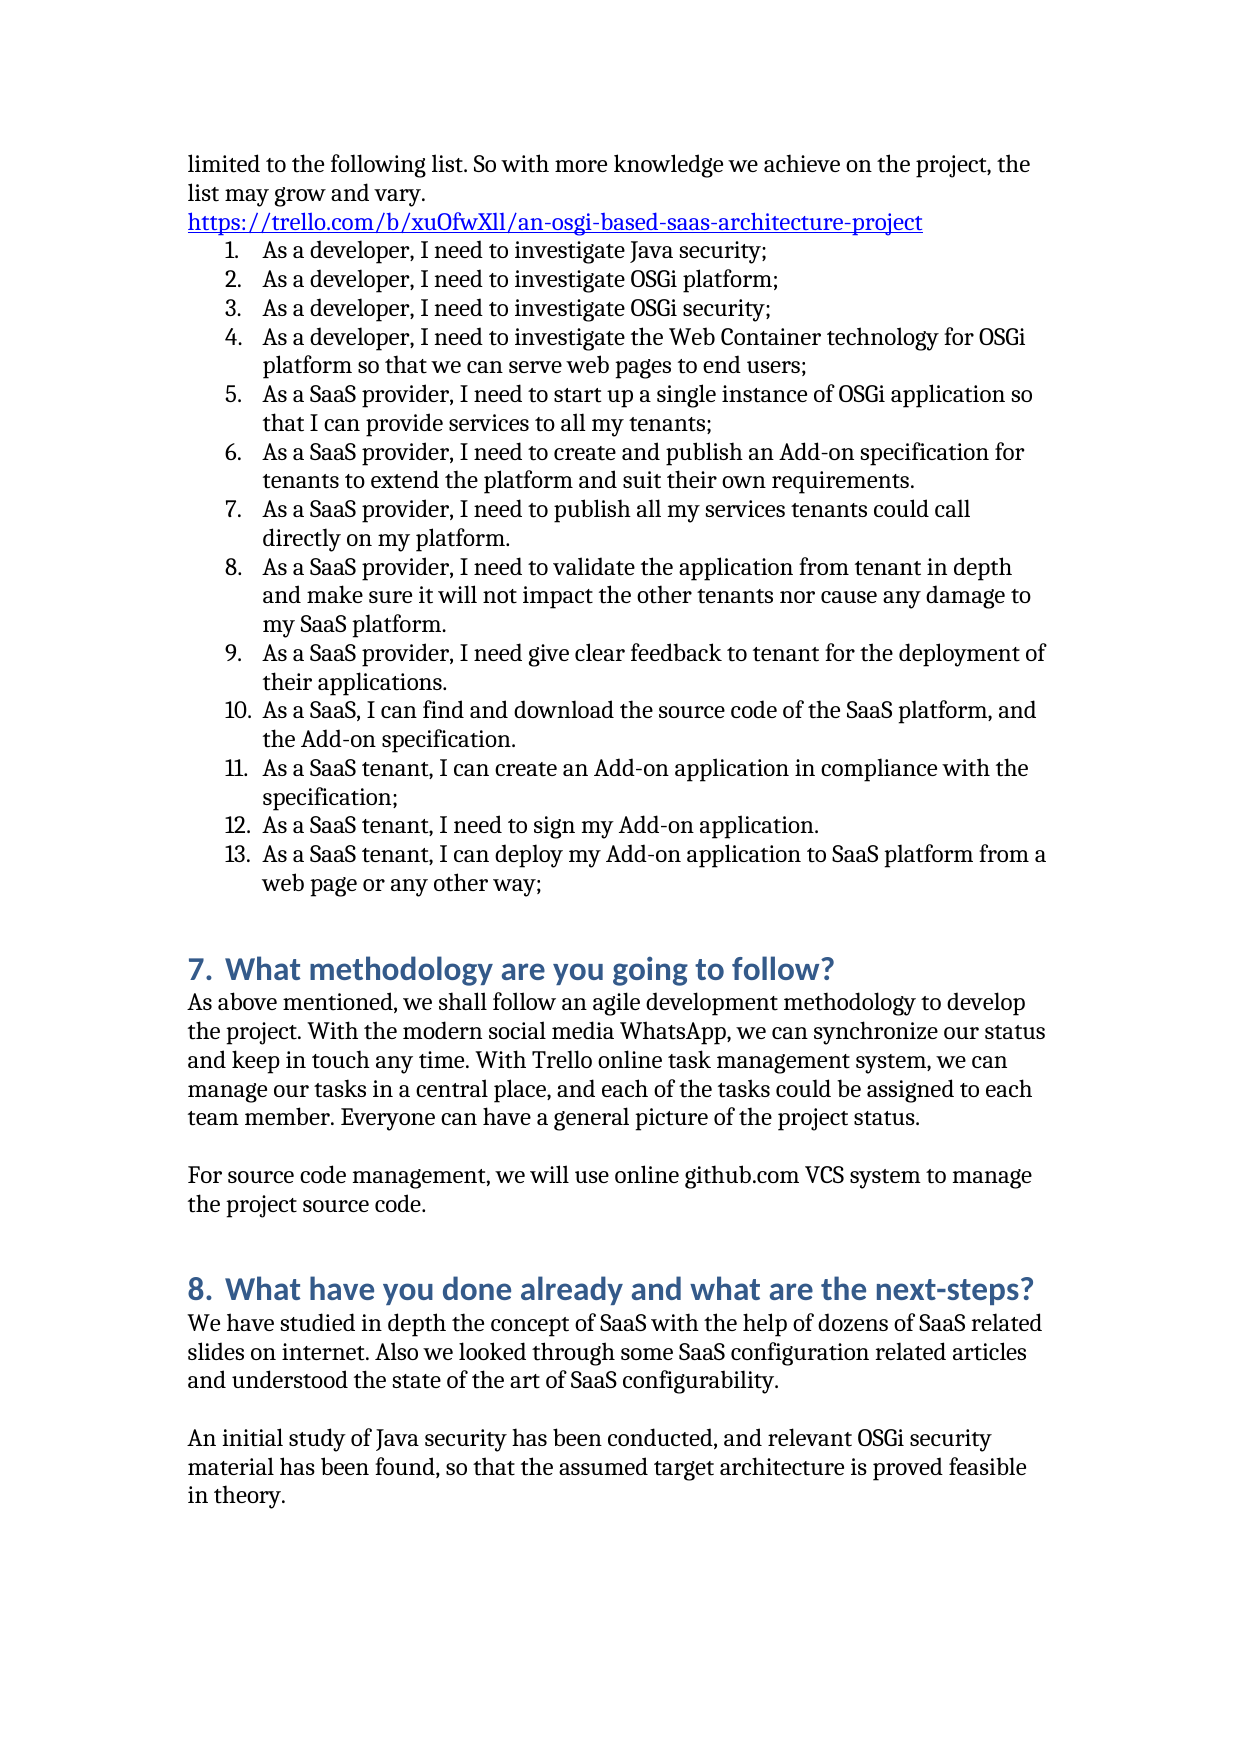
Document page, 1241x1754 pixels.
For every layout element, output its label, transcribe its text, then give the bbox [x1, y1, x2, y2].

list As a developer, I need to investigate the Web Container technology for OSGi platform so that we can serve web pages to end users; [225, 322, 1053, 380]
list As a developer, I need to investigate OSGi security; [225, 294, 1053, 322]
list As a SaaS provider, I need to publish all my services tenants could call directly on my platform. [225, 495, 1053, 552]
text As above mentioned, we shall follow an agile development methodology to develop the project. With the modern social media WhatsApp, we can synchronize our status and keep in touch any time. With Trello online task management system, we can manage our tasks in a central place, and each of the tasks could be assigned to each team member. Everyone can have a general picture of the project status. [187, 988, 1053, 1132]
list As a SaaS provider, I need give clear feedback to tenant for the deployment of their applications. [225, 639, 1053, 696]
list As a SaaS provider, I need to start up a single instance of OSGi application so that I can provide services to all my tenants; [225, 380, 1053, 437]
list As a developer, I need to investigate OSGi platform; [225, 265, 1053, 294]
text https://trello.com/b/xuOfwXll/an-osgi-based-saas-architecture-project [187, 207, 1053, 236]
list As a SaaS tenant, I can create an Add-on application in compliance with the specification; [225, 754, 1053, 811]
list As a SaaS, I can find and download the source code of the SaaS platform, and the Add-on specification. [225, 696, 1053, 754]
list As a SaaS provider, I need to validate the application from tenant in depth and make sure it will not impact the other tenants nor cause any damage to my SaaS platform. [225, 552, 1053, 639]
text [187, 150, 1053, 207]
list As a SaaS tenant, I need to sign my Add-on application. [225, 811, 1053, 840]
subtitle What have you done already and what are the next-steps? [187, 1268, 1053, 1309]
subtitle What methodology are you going to follow? [187, 947, 1053, 988]
text We have studied in depth the concept of SaaS with the help of dozens of SaaS related slides on internet. Also we looked through some SaaS configuration related articles and understood the state of the art of SaaS configurability. [187, 1309, 1053, 1395]
list As a SaaS provider, I need to create and publish an Add-on specification for tenants to extend the platform and suit their own requirements. [225, 437, 1053, 495]
text An initial study of Java security has been conducted, and relevant OSGi security material has been found, so that the assumed target architecture is proved feasible in theory. [187, 1424, 1053, 1510]
text For source code management, we will use online github.com VCS system to manage the project source code. [187, 1161, 1053, 1218]
list As a SaaS tenant, I can deploy my Add-on application to SaaS platform from a web page or any other way; [225, 840, 1053, 897]
list As a developer, I need to investigate Java security; [225, 236, 1053, 265]
